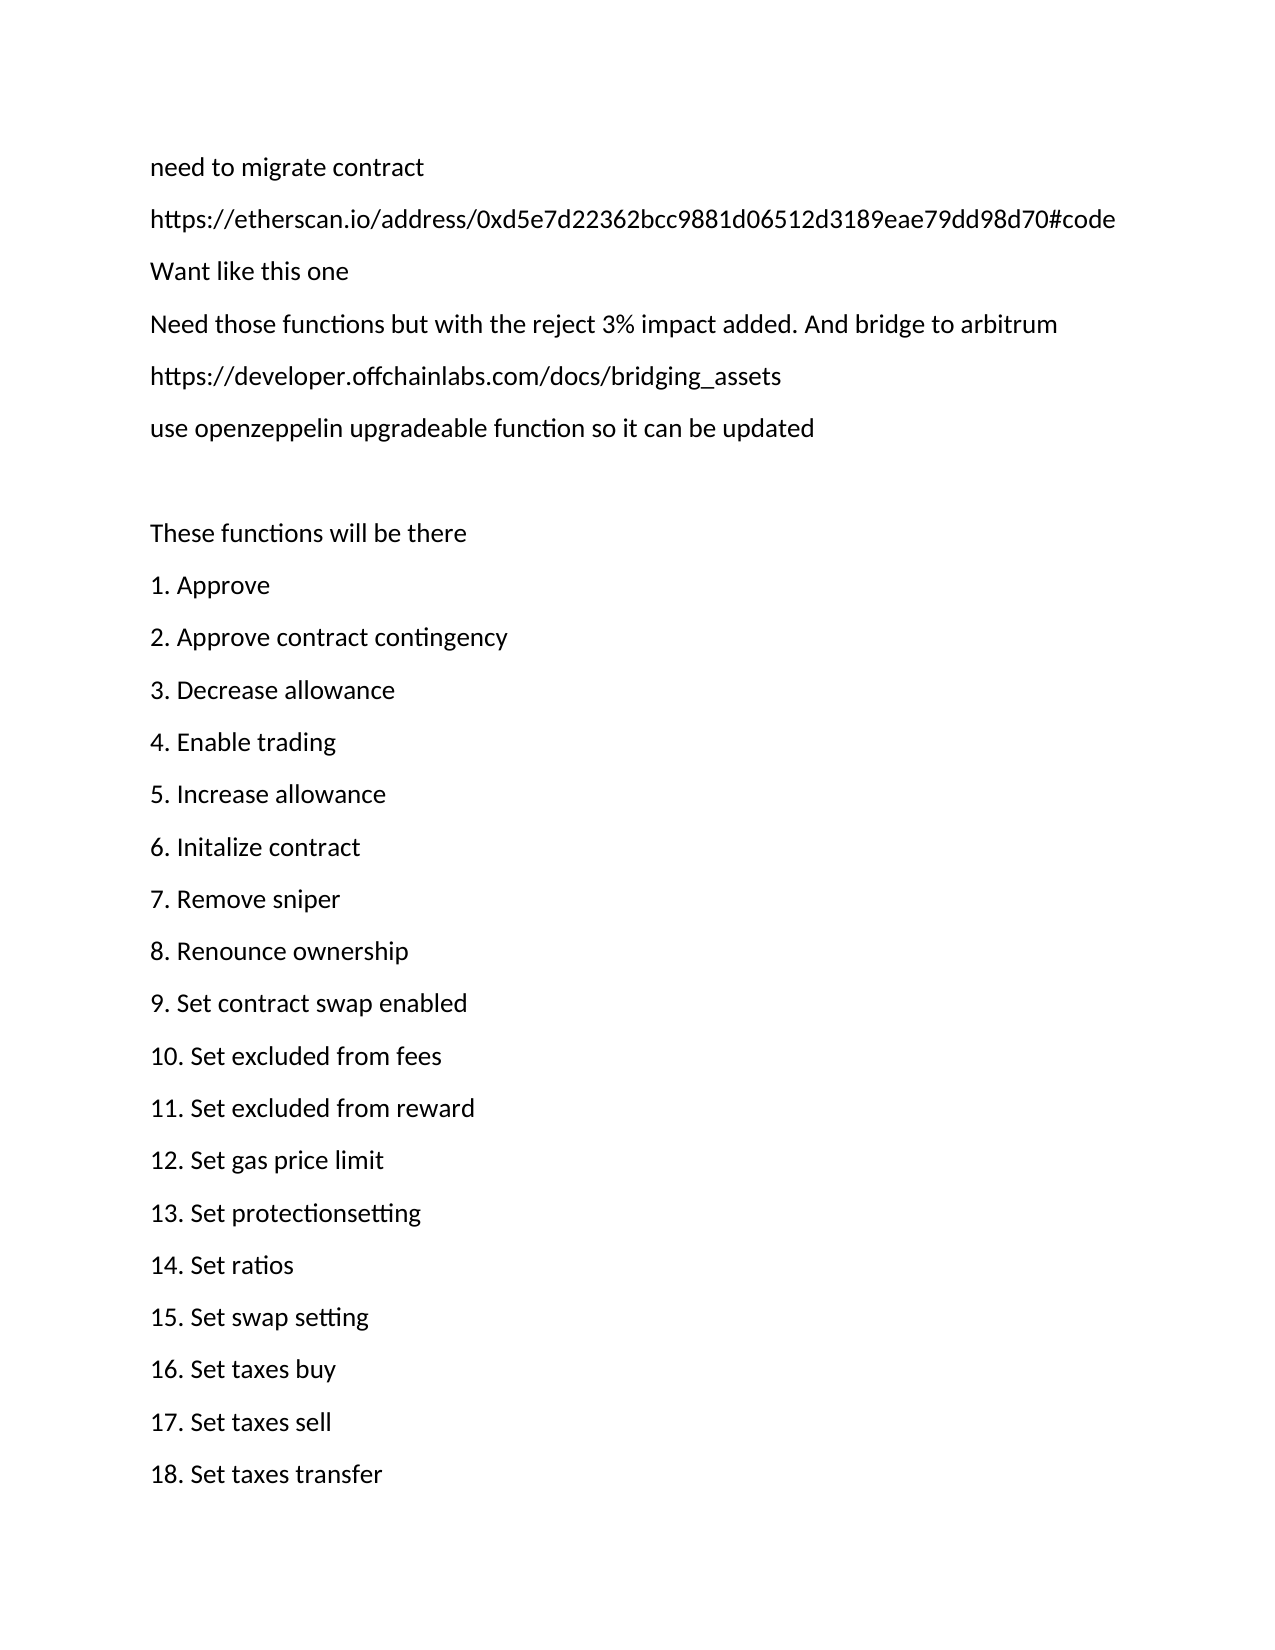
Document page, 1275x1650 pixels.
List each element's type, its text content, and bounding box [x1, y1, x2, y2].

text 14. Set ratios [150, 1248, 1125, 1281]
text 18. Set taxes transfer [150, 1457, 1125, 1490]
text 16. Set taxes buy [150, 1353, 1125, 1386]
text Need those functions but with the reject 3% impact added. And bridge to arbitrum [150, 307, 1125, 340]
text 1. Approve [150, 568, 1125, 601]
text 8. Renounce ownership [150, 934, 1125, 967]
text 15. Set swap setting [150, 1300, 1125, 1333]
text 7. Remove sniper [150, 882, 1125, 915]
text 3. Decrease allowance [150, 673, 1125, 706]
text 11. Set excluded from reward [150, 1091, 1125, 1124]
text 12. Set gas price limit [150, 1143, 1125, 1177]
text use openzeppelin upgradeable function so it can be updated [150, 411, 1125, 444]
text 13. Set protectionsetting [150, 1196, 1125, 1229]
text 10. Set excluded from fees [150, 1039, 1125, 1072]
text Want like this one [150, 254, 1125, 288]
text 17. Set taxes sell [150, 1405, 1125, 1438]
text These functions will be there [150, 516, 1125, 549]
text 5. Increase allowance [150, 777, 1125, 811]
text need to migrate contract [150, 150, 1125, 183]
text 6. Initalize contract [150, 830, 1125, 863]
text https://etherscan.io/address/0xd5e7d22362bcc9881d06512d3189eae79dd98d70#code [150, 202, 1125, 235]
text https://developer.offchainlabs.com/docs/bridging_assets [150, 359, 1125, 392]
text 9. Set contract swap enabled [150, 987, 1125, 1020]
text 4. Enable trading [150, 725, 1125, 758]
text 2. Approve contract contingency [150, 621, 1125, 654]
